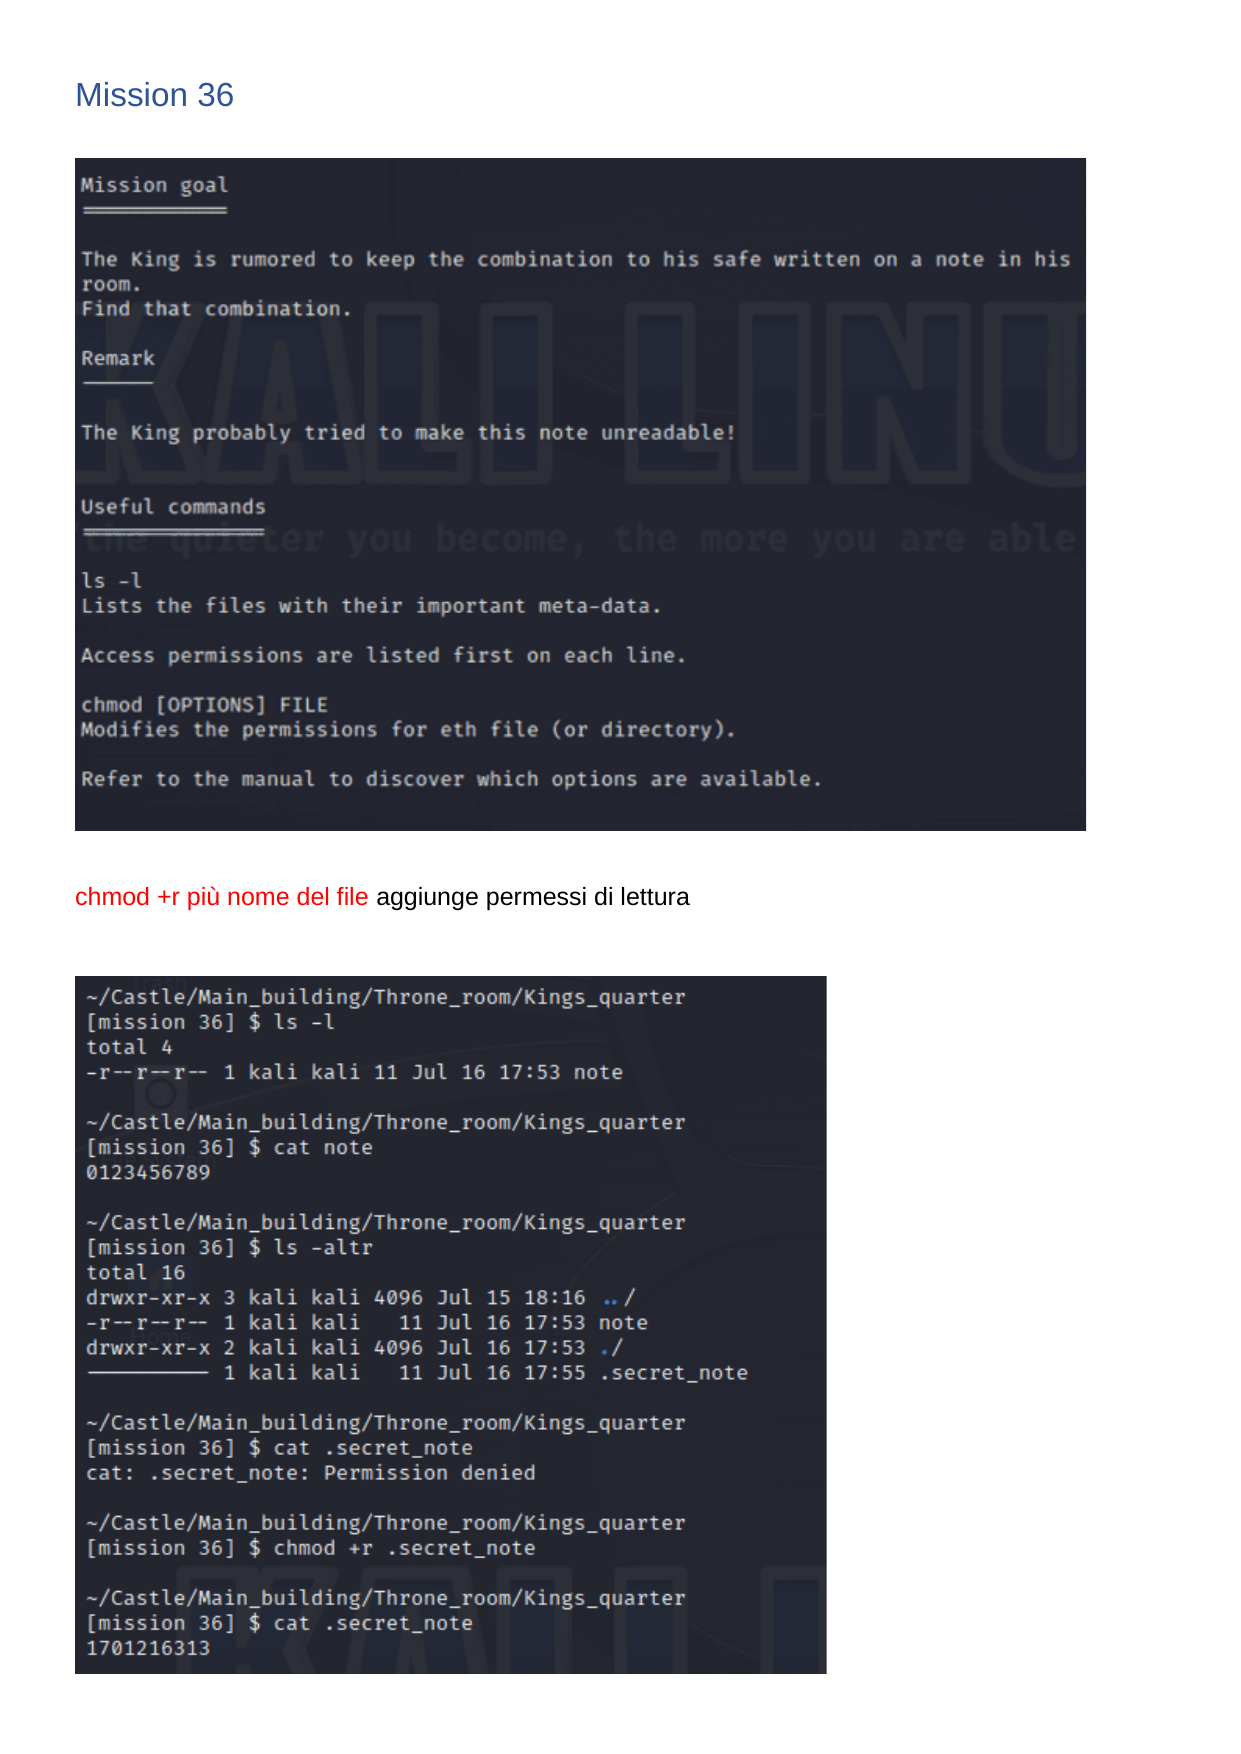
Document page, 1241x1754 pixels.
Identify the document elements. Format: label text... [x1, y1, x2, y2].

picture [75, 158, 1087, 831]
text chmod +r più nome del file aggiunge permessi di lettura [75, 881, 1165, 910]
picture [75, 976, 827, 1674]
